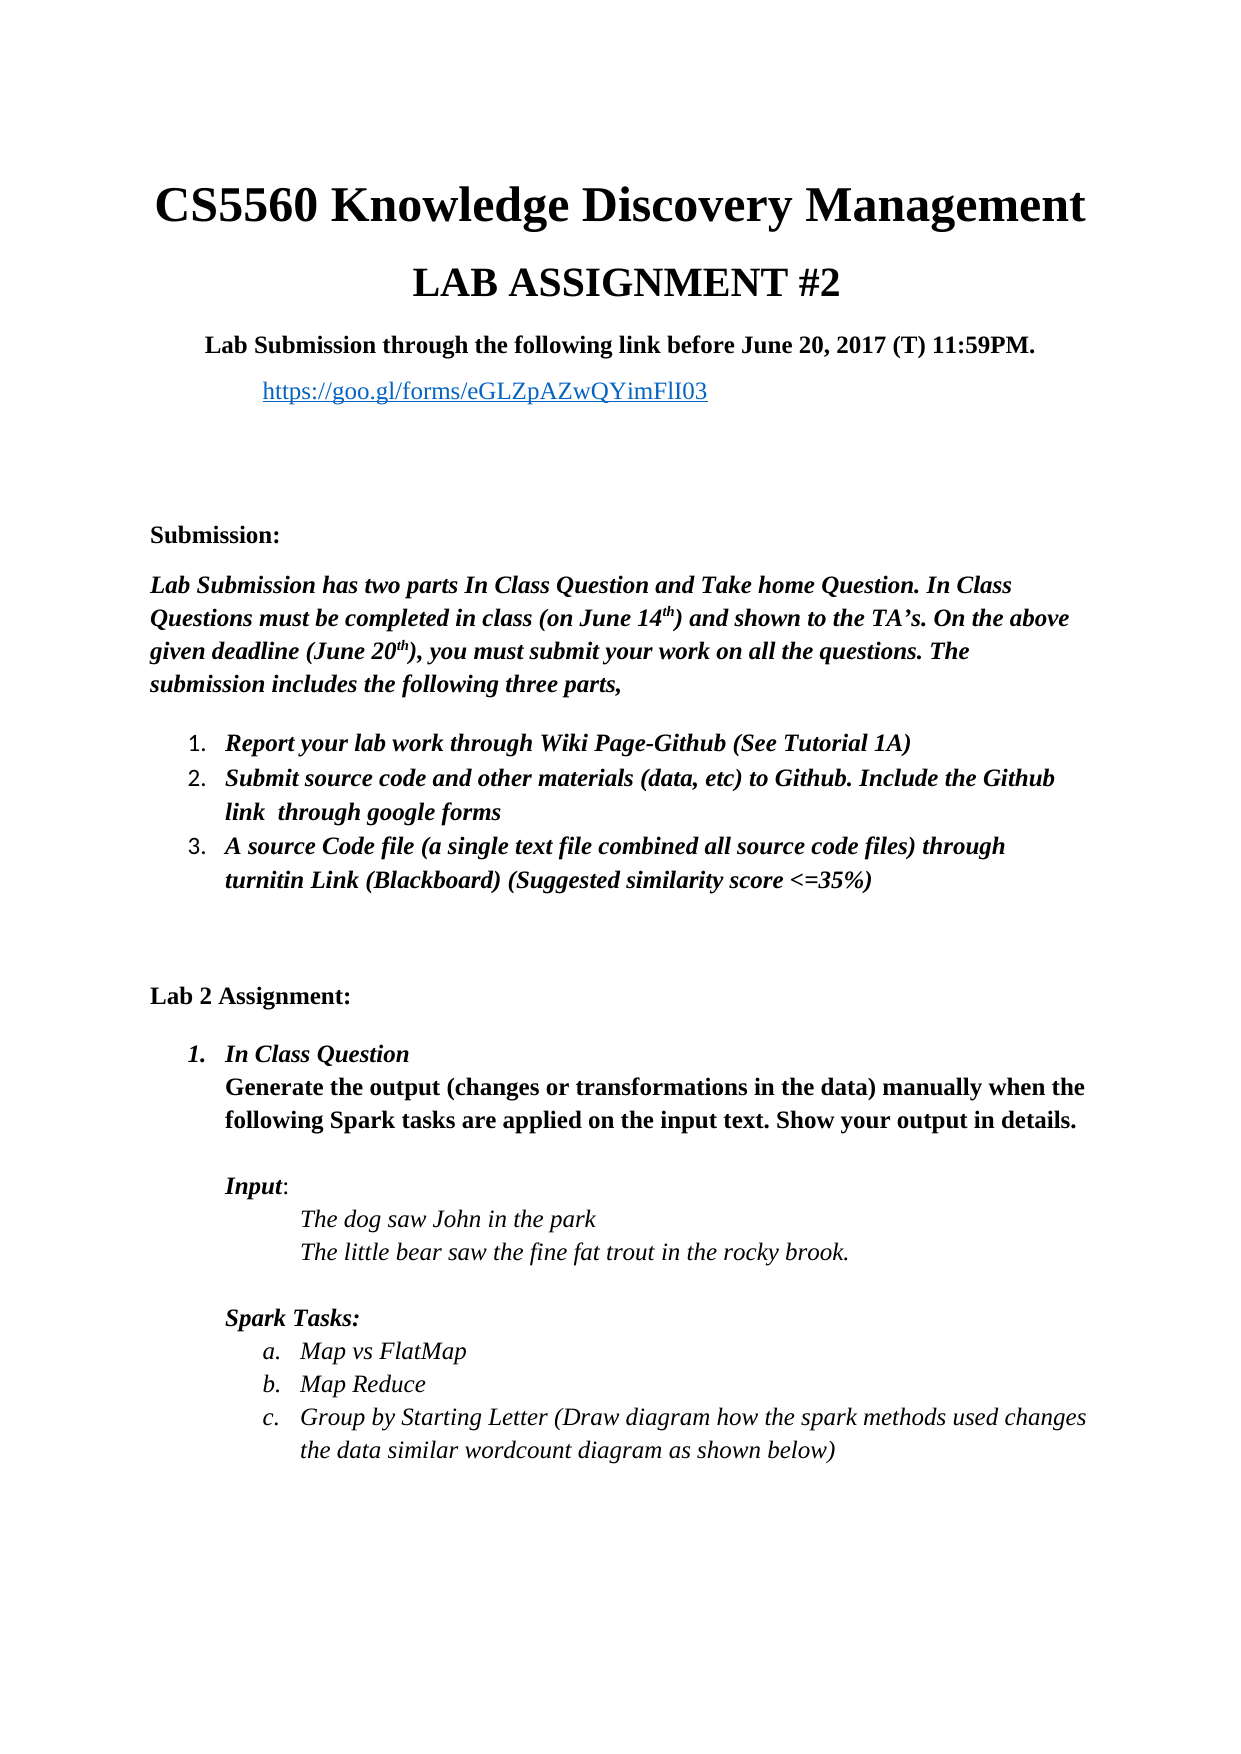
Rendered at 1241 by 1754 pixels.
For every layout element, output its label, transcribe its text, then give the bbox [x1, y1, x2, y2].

text Lab Submission has two parts In Class Question and Take home Question. In Class Questions must be completed in class (on June 14th) and shown to the TA’s. On the above given deadline (June 20th), you must submit your work on all the questions. The submission includes the following three parts, [150, 570, 1090, 698]
text Lab 2 Assignment: [150, 981, 1090, 1010]
list Map vs FlatMap [262, 1336, 1090, 1365]
text CS5560 Knowledge Discovery Management [150, 175, 1090, 232]
text LAB ASSIGNMENT #2 [150, 257, 1090, 305]
list Submit source code and other materials (data, etc) to Github. Include the Github link through google forms [187, 762, 1090, 826]
list Report your lab work through Wiki Page-Github (See Tutorial 1A) [187, 727, 1090, 758]
list The dog saw John in the park [300, 1204, 1090, 1233]
list Map Reduce [262, 1369, 1090, 1398]
list A source Code file (a single text file combined all source code files) through turnitin Link (Blackboard) (Suggested similarity score <=35%) [187, 830, 1090, 894]
list Input: [225, 1171, 1090, 1200]
list In Class Question [187, 1039, 1090, 1068]
text https://goo.gl/forms/eGLZpAZwQYimFlI03 [262, 376, 1090, 404]
text Lab Submission through the following link before June 20, 2017 (T) 11:59PM. [150, 330, 1090, 359]
list Group by Starting Letter (Draw diagram how the spark methods used changes the data similar wordcount diagram as shown below) [262, 1402, 1090, 1464]
list The little bear saw the fine fat trout in the rocky brook. [300, 1237, 1090, 1266]
list Generate the output (changes or transformations in the data) manually when the following Spark tasks are applied on the input text. Show your output in details. [225, 1072, 1090, 1134]
text Submission: [150, 521, 1090, 549]
text Spark Tasks: [225, 1303, 1090, 1332]
